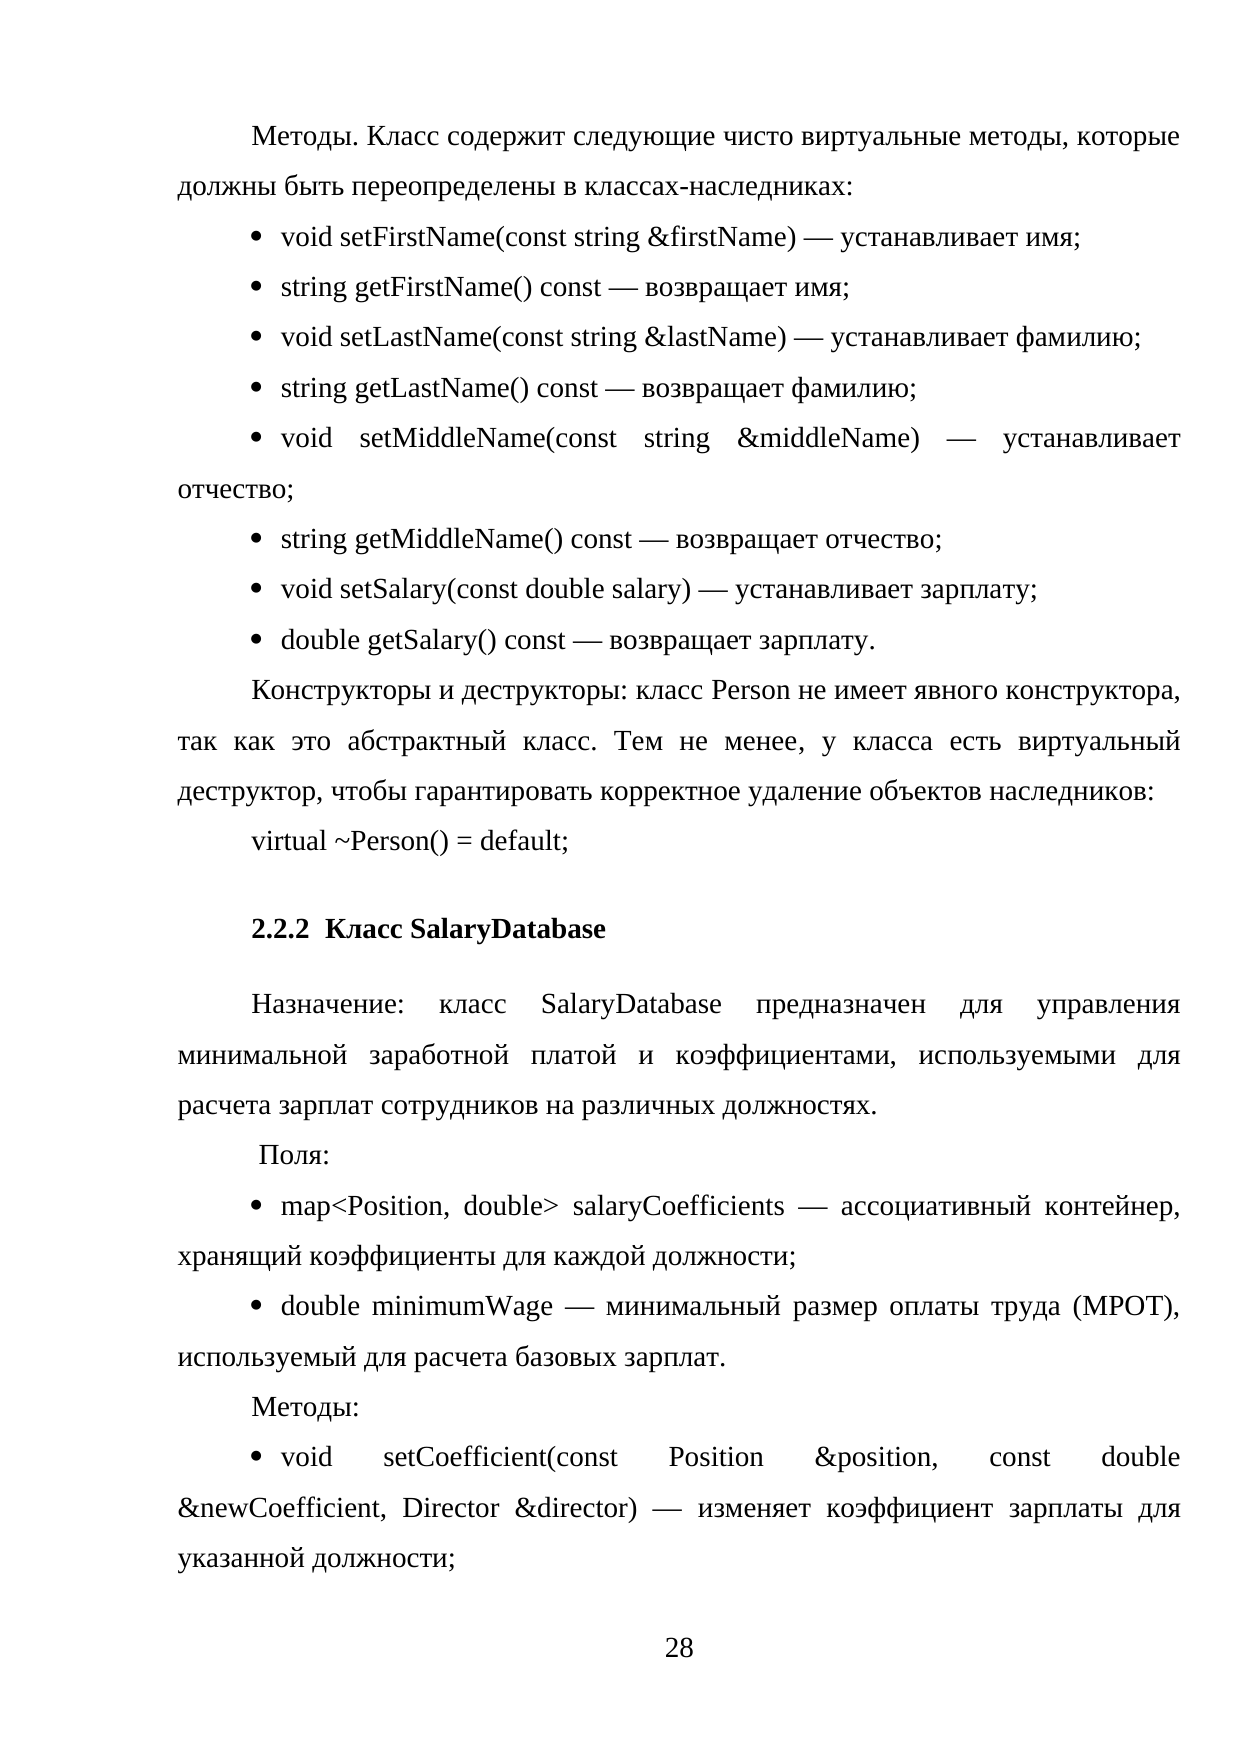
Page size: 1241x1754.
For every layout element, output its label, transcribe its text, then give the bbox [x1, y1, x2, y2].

list string getMiddleName() const — возвращает отчество; [177, 521, 1181, 555]
list string getLastName() const — возвращает фамилию; [177, 370, 1181, 404]
list void setSalary(const double salary) — устанавливает зарплату; [177, 572, 1181, 605]
text Методы. Класс содержит следующие чисто виртуальные методы, которые должны быть переопределены в классах-наследниках: [177, 118, 1181, 202]
list void setCoefficient(const Position &position, const double &newCoefficient, Director &director) — изменяет коэффициент зарплаты для указанной должности; [177, 1439, 1181, 1574]
text Методы: [251, 1389, 1181, 1423]
list void setFirstName(const string &firstName) — устанавливает имя; [177, 219, 1181, 252]
list double getSalary() const — возвращает зарплату. [177, 622, 1181, 656]
list void setLastName(const string &lastName) — устанавливает фамилию; [177, 319, 1181, 353]
text Конструкторы и деструкторы: класс Person не имеет явного конструктора, так как это абстрактный класс. Тем не менее, у класса есть виртуальный деструктор, чтобы гарантировать корректное удаление объектов наследников: [177, 672, 1181, 807]
text virtual ~Person() = default; [251, 823, 1181, 857]
list void setMiddleName(const string &middleName) — устанавливает отчество; [177, 420, 1181, 504]
list Класс SalaryDatabase [177, 911, 1181, 945]
text Назначение: класс SalaryDatabase предназначен для управления минимальной заработной платой и коэффициентами, используемыми для расчета зарплат сотрудников на различных должностях. [177, 986, 1181, 1121]
list string getFirstName() const — возвращает имя; [177, 269, 1181, 303]
list map<Position, double> salaryCoefficients — ассоциативный контейнер, хранящий коэффициенты для каждой должности; [177, 1188, 1181, 1272]
text Поля: [177, 1137, 1181, 1171]
list double minimumWage — минимальный размер оплаты труда (МРОТ), используемый для расчета базовых зарплат. [177, 1288, 1181, 1372]
